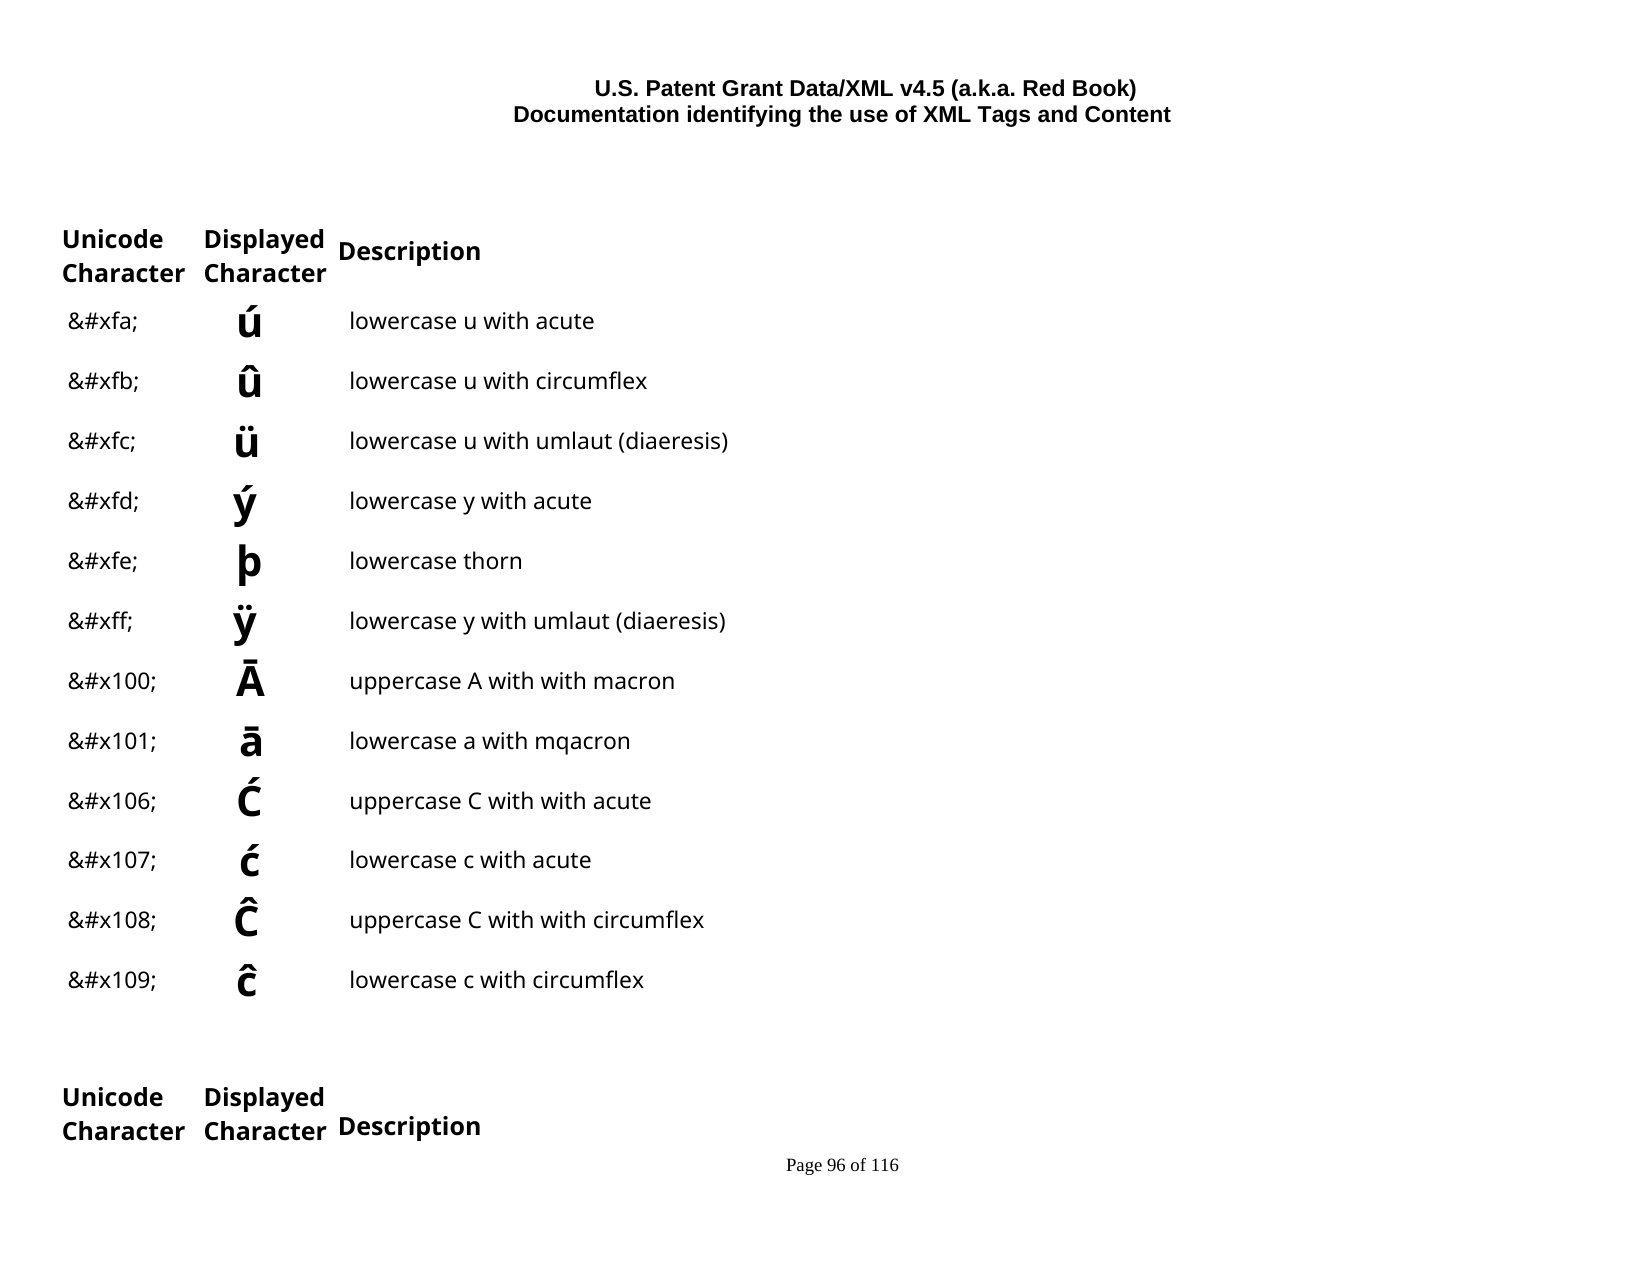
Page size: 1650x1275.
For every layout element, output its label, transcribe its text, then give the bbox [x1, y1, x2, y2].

table_cell ý [202, 471, 330, 531]
table_cell lowercase a with mqacron [330, 710, 854, 770]
table_cell &#xfa; [60, 291, 202, 351]
table_cell ĉ [202, 950, 330, 1010]
table_cell uppercase A with with macron [330, 651, 854, 710]
table_cell û [202, 351, 330, 411]
table_cell ú [202, 291, 330, 351]
table_cell &#x106; [60, 770, 202, 830]
table_cell lowercase u with circumflex [330, 351, 854, 411]
table_cell lowercase y with acute [330, 471, 854, 531]
table_cell þ [202, 531, 330, 591]
table_cell ć [202, 830, 330, 890]
table_cell lowercase thorn [330, 531, 854, 591]
table_cell Description [330, 1010, 854, 1149]
table_cell Displayed Character [202, 152, 330, 291]
table_cell lowercase c with acute [330, 830, 854, 890]
table_cell Unicode Character [60, 152, 202, 291]
table_cell lowercase y with umlaut (diaeresis) [330, 591, 854, 651]
table_cell uppercase C with with circumflex [330, 890, 854, 950]
table_cell Ĉ [202, 890, 330, 950]
table_cell lowercase c with circumflex [330, 950, 854, 1010]
table_cell uppercase C with with acute [330, 770, 854, 830]
table_cell &#xfc; [60, 411, 202, 471]
table_cell &#x108; [60, 890, 202, 950]
table_cell &#xfb; [60, 351, 202, 411]
table_cell Unicode Character [60, 1010, 202, 1149]
table_cell ü [202, 411, 330, 471]
table_cell lowercase u with acute [330, 291, 854, 351]
table_cell &#xfe; [60, 531, 202, 591]
table_cell &#x100; [60, 651, 202, 710]
table_cell Ć [202, 770, 330, 830]
table_cell Displayed Character [202, 1010, 330, 1149]
table_cell &#x109; [60, 950, 202, 1010]
table_cell &#xfd; [60, 471, 202, 531]
table_cell &#xff; [60, 591, 202, 651]
table_cell lowercase u with umlaut (diaeresis) [330, 411, 854, 471]
table_cell Ā [202, 651, 330, 710]
table_cell ÿ [202, 591, 330, 651]
table_cell &#x107; [60, 830, 202, 890]
table_cell Description [330, 152, 854, 291]
table_cell ā [202, 710, 330, 770]
table_cell &#x101; [60, 710, 202, 770]
